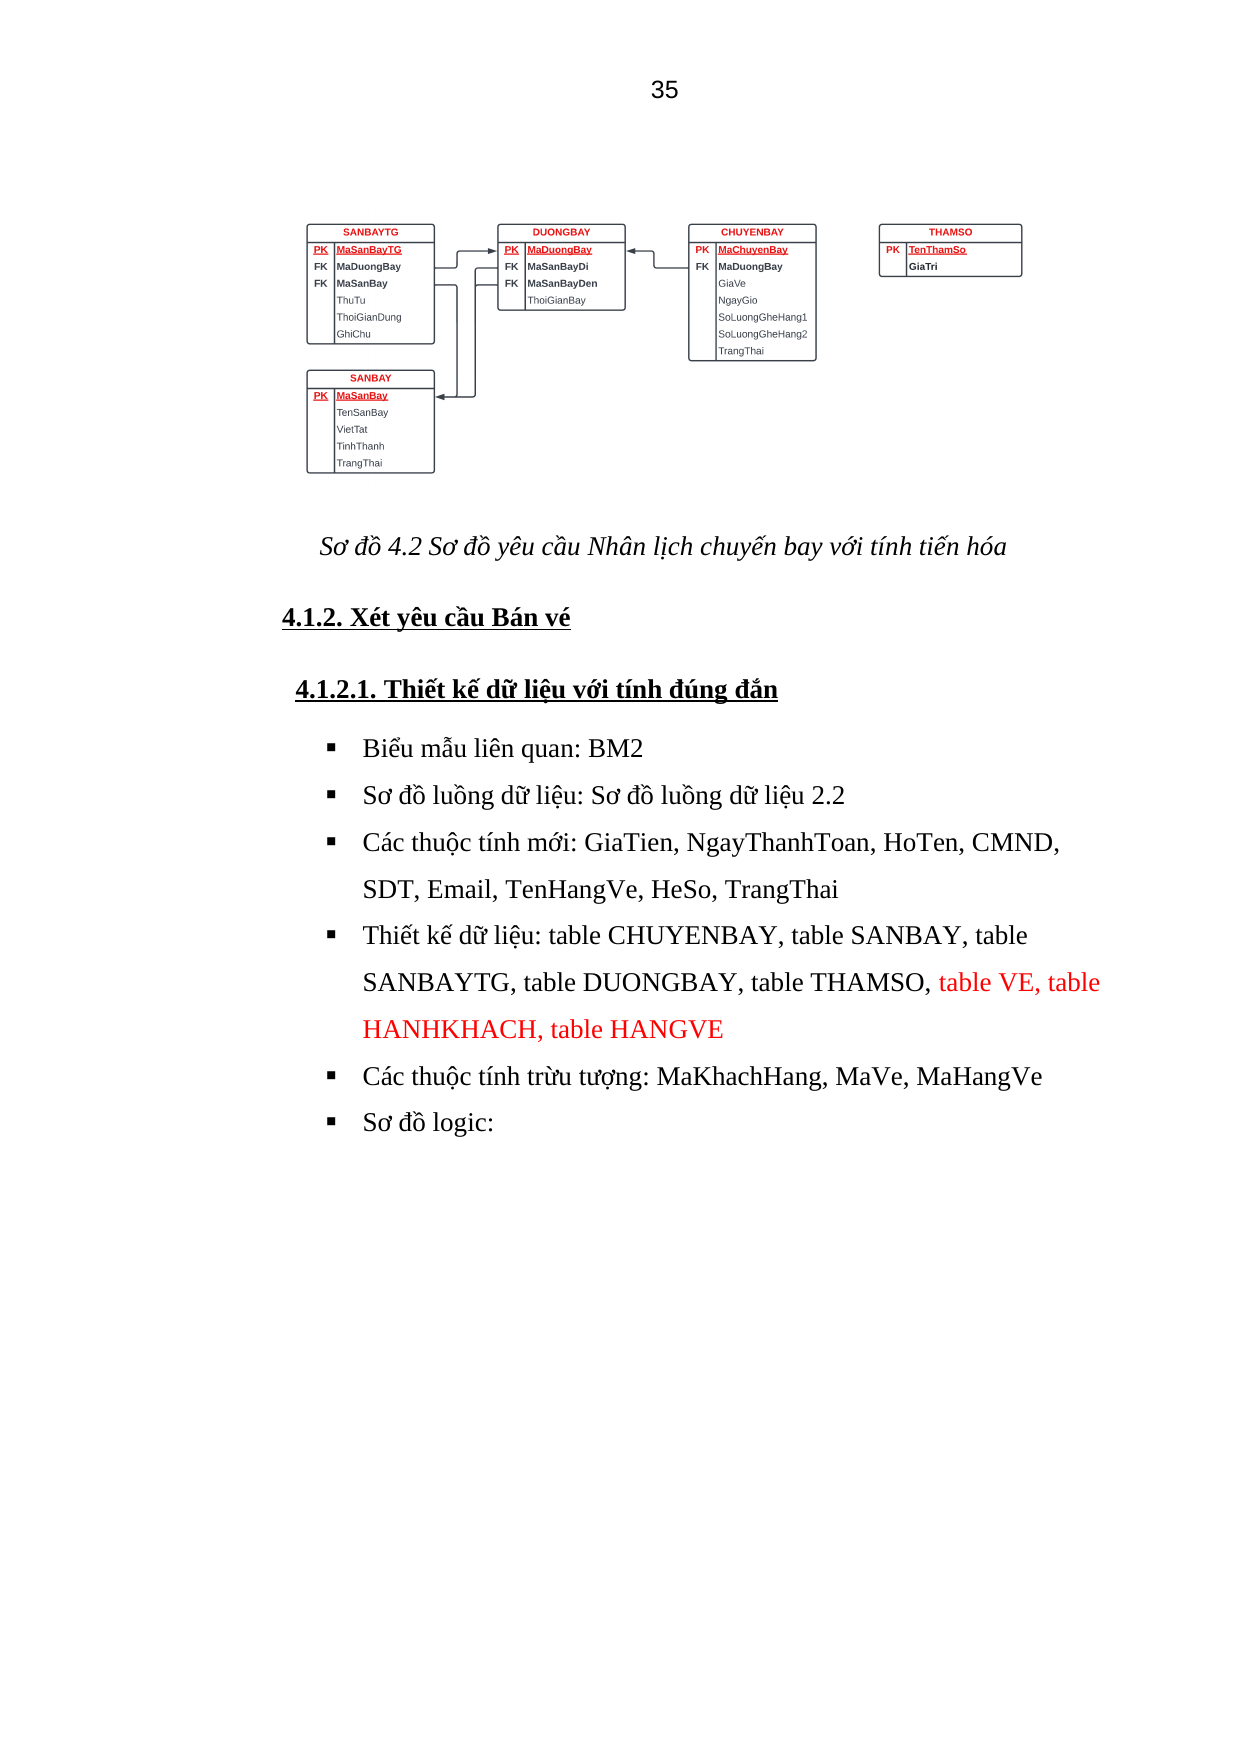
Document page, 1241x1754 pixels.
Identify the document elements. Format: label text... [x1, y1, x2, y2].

subtitle Thiết kế dữ liệu với tính đúng đắn [295, 673, 1122, 704]
list Thiết kế dữ liệu: table CHUYENBAY, table SANBAY, table SANBAYTG, table DUONGBAY, table THAMSO, table VE, table HANHKHACH, table HANGVE [325, 919, 1122, 1044]
list Biểu mẫu liên quan: BM2 [325, 732, 1122, 763]
list Các thuộc tính trừu tượng: MaKhachHang, MaVe, MaHangVe [325, 1059, 1122, 1091]
text Sơ đồ 4.2 Sơ đồ yêu cầu Nhân lịch chuyến bay với tính tiến hóa [207, 530, 1122, 561]
subtitle Xét yêu cầu Bán vé [266, 601, 1122, 633]
picture [289, 206, 1040, 491]
list Sơ đồ luồng dữ liệu: Sơ đồ luồng dữ liệu 2.2 [325, 779, 1122, 810]
list Sơ đồ logic: [325, 1106, 1122, 1138]
list Các thuộc tính mới: GiaTien, NgayThanhToan, HoTen, CMND, SDT, Email, TenHangVe, HeSo, TrangThai [325, 826, 1122, 904]
